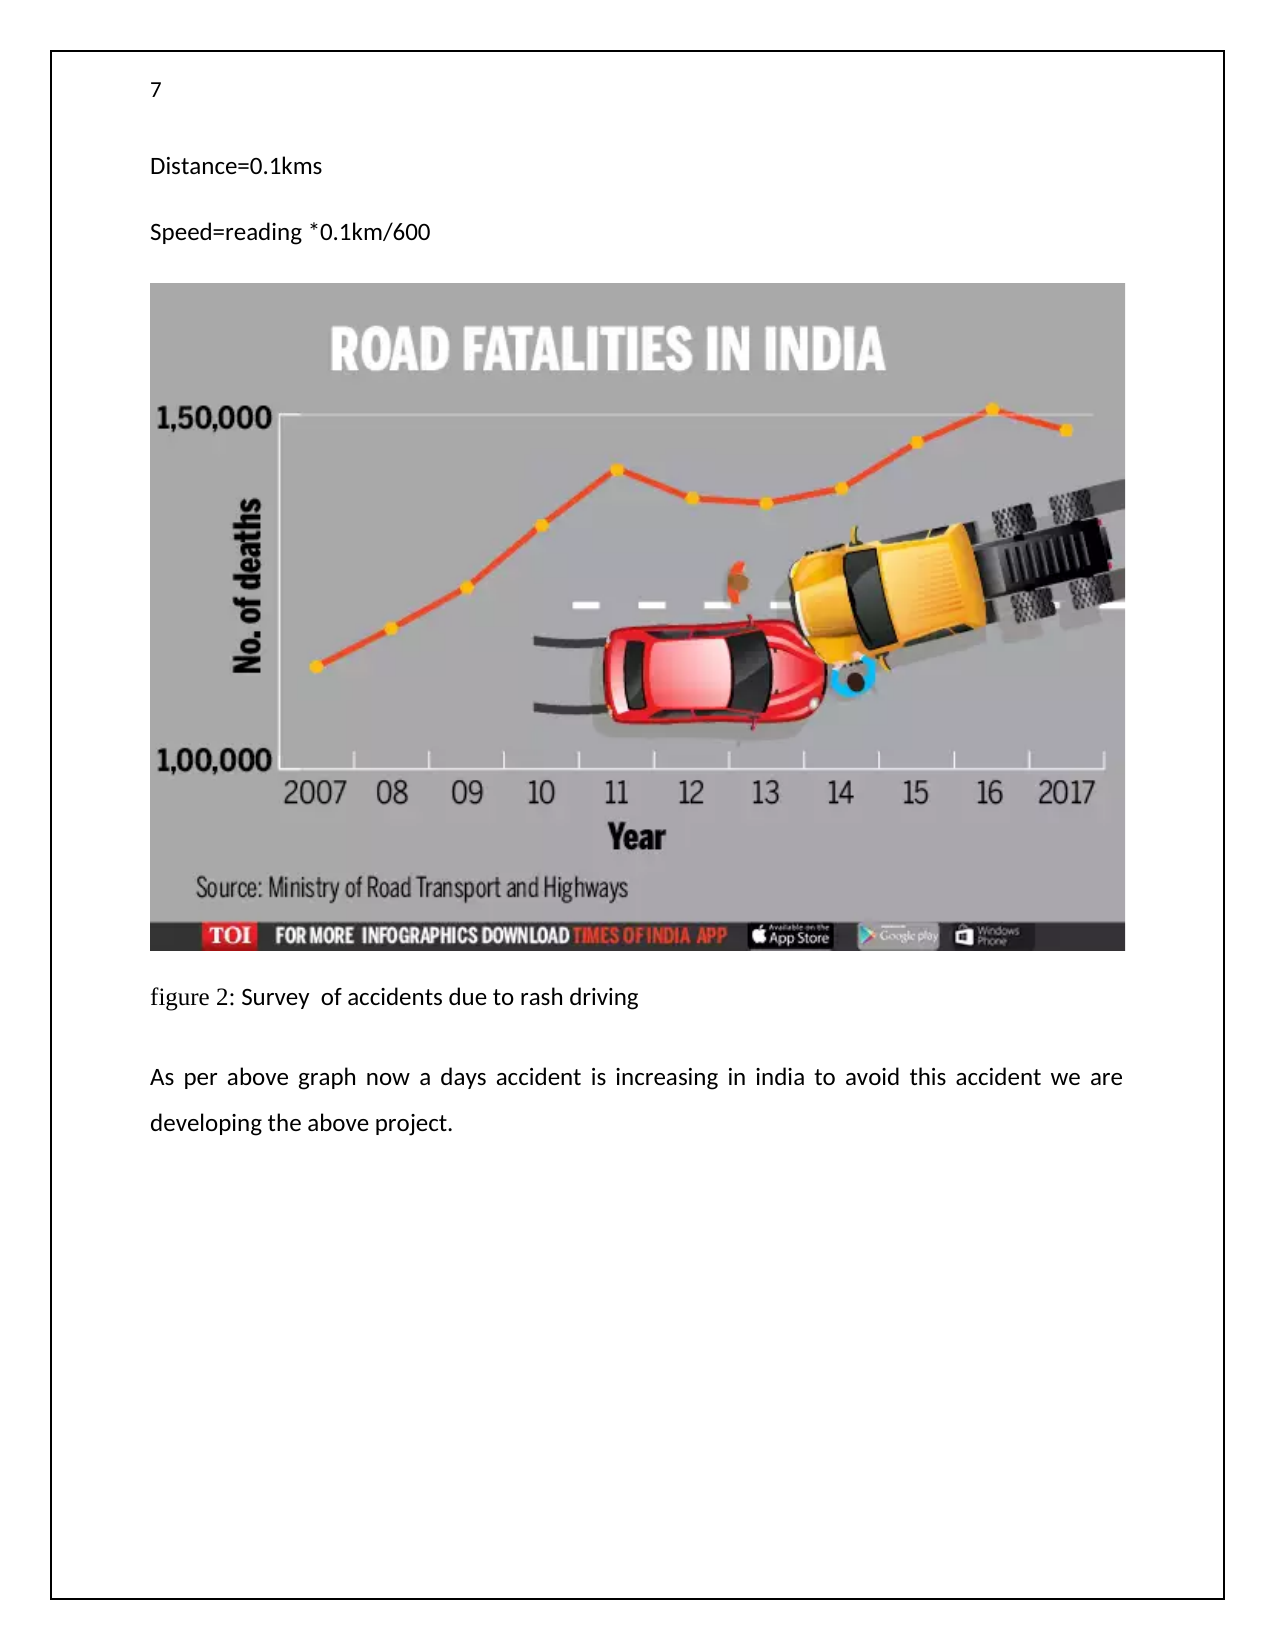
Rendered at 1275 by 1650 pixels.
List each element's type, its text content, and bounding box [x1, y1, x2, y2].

text Distance=0.1kms [150, 150, 1125, 181]
text Speed=reading *0.1km/600 [150, 217, 1125, 247]
picture [150, 283, 1125, 951]
text As per above graph now a days accident is increasing in india to avoid this accident we are developing the above project. [150, 1061, 1125, 1137]
text figure 2: Survey of accidents due to rash driving [150, 986, 1125, 1011]
